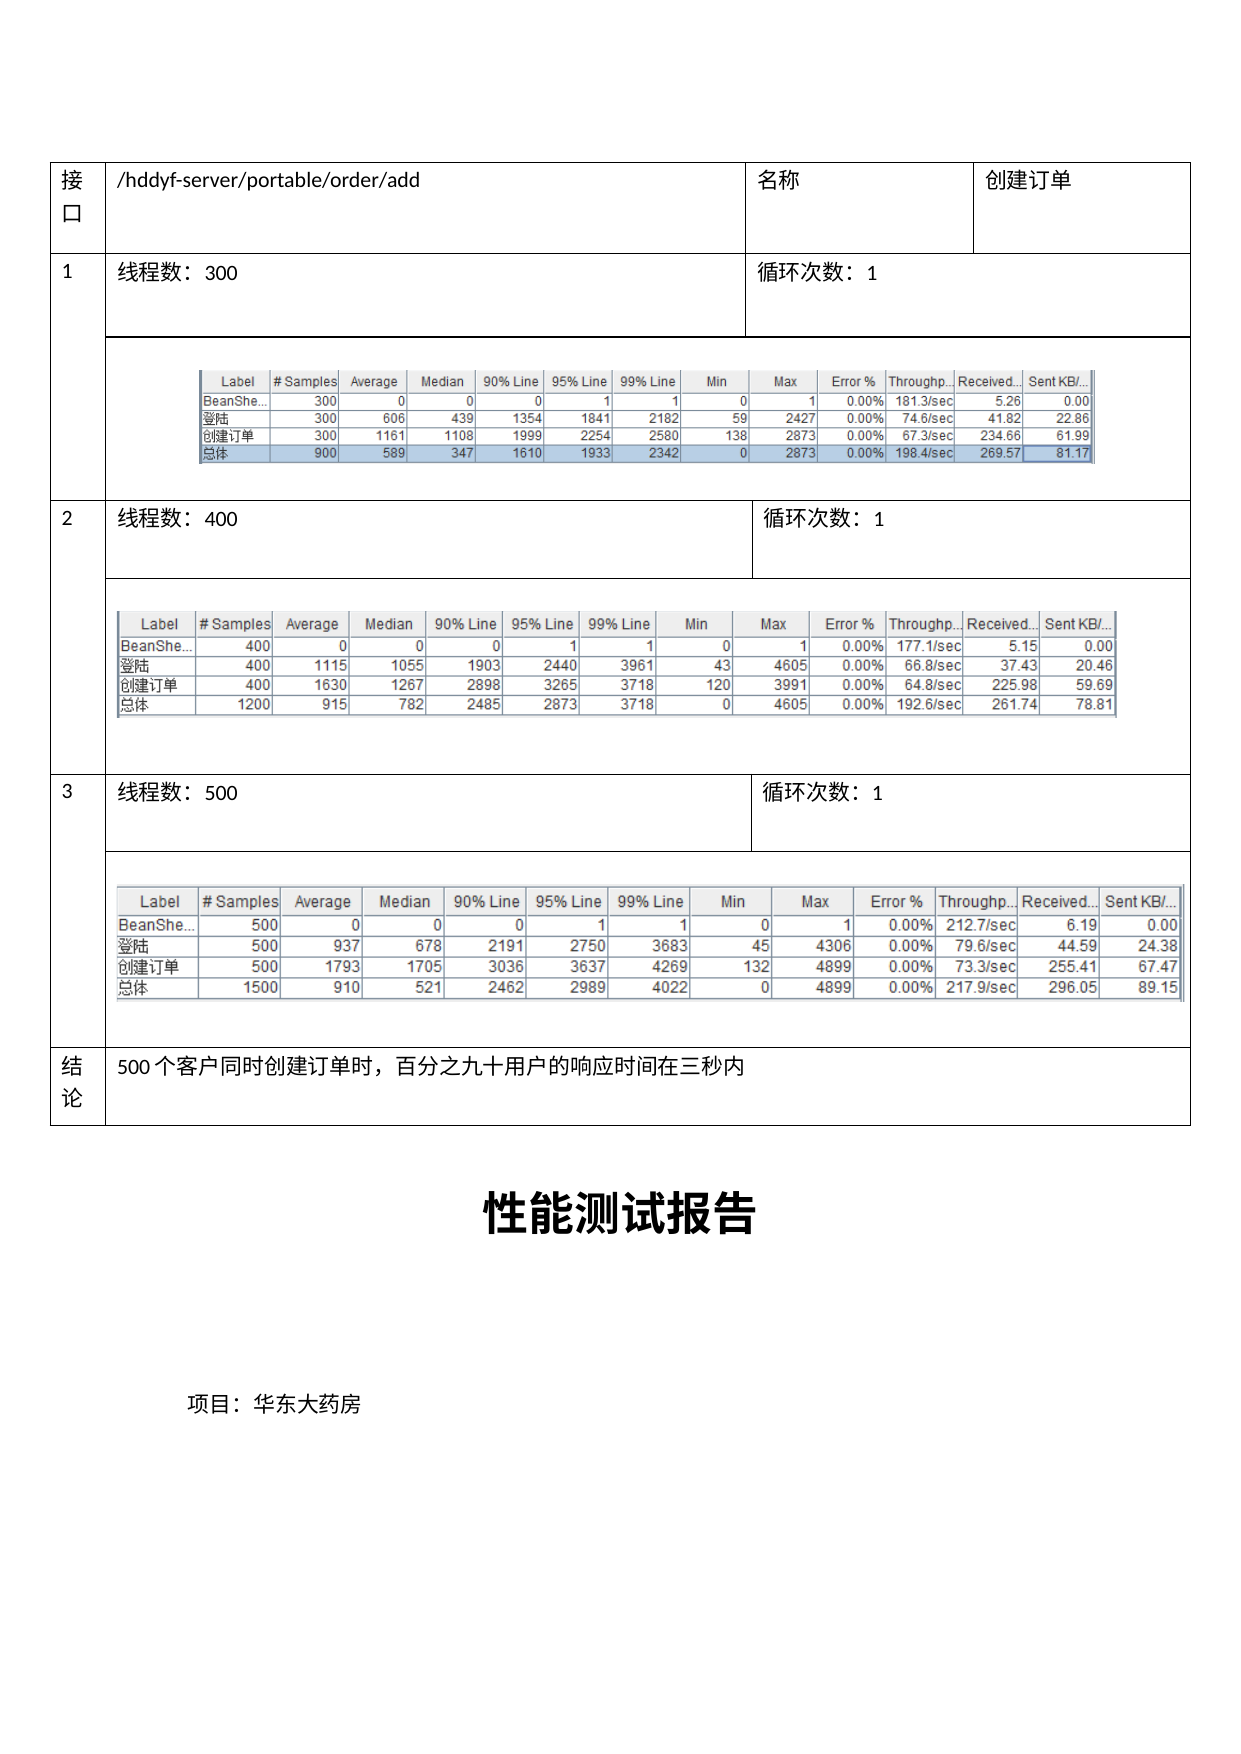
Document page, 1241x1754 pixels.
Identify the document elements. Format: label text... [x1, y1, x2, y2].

table_header 名称 [746, 163, 973, 253]
table_cell 3 [51, 775, 105, 1047]
table_cell 循环次数：1 [752, 775, 1190, 851]
table_cell 循环次数：1 [746, 254, 1190, 336]
table_cell [106, 852, 1190, 1047]
table_cell [106, 338, 1190, 500]
picture [199, 370, 1097, 464]
table_header 创建订单 [974, 163, 1190, 253]
table_header 接口 [51, 163, 105, 253]
table_cell 线程数：400 [106, 501, 752, 577]
table_cell 结论 [51, 1048, 105, 1125]
table_header /hddyf-server/portable/order/add [106, 163, 745, 253]
table_cell 1 [51, 254, 105, 500]
text 项目：华东大药房 [187, 1387, 1053, 1419]
table_cell 线程数：300 [106, 254, 745, 336]
subtitle 性能测试报告 [187, 1161, 1053, 1259]
table_cell 线程数：500 [106, 775, 751, 851]
picture [116, 611, 1118, 718]
picture [116, 884, 1187, 1002]
table_cell 500个客户同时创建订单时，百分之九十用户的响应时间在三秒内 [106, 1048, 1190, 1125]
table_cell 2 [51, 501, 105, 773]
table_cell [106, 579, 1190, 773]
table_cell 循环次数：1 [753, 501, 1190, 577]
